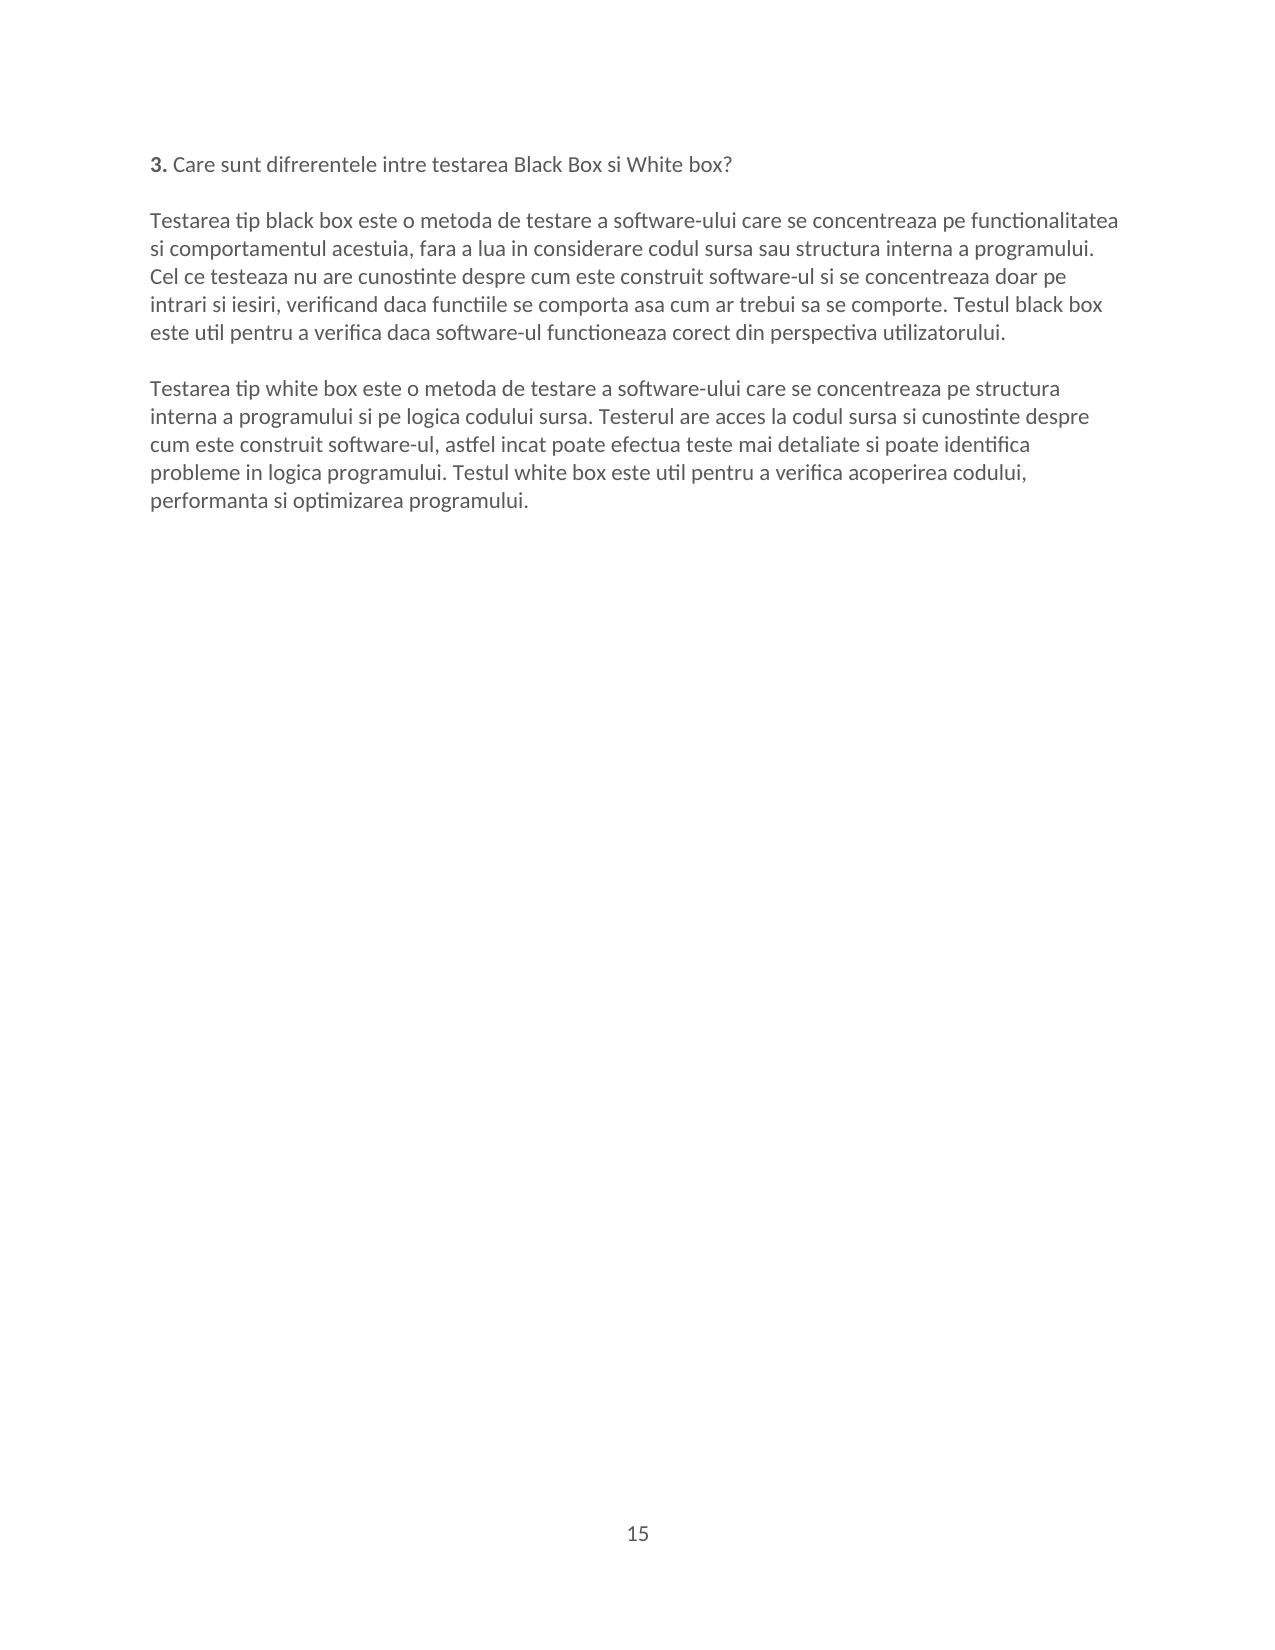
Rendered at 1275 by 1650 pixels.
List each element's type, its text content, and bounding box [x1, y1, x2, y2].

text Testarea tip black box este o metoda de testare a software-ului care se concentreaza pe functionalitatea si comportamentul acestuia, fara a lua in considerare codul sursa sau structura interna a programului. Cel ce testeaza nu are cunostinte despre cum este construit software-ul si se concentreaza doar pe intrari si iesiri, verificand daca functiile se comporta asa cum ar trebui sa se comporte. Testul black box este util pentru a verifica daca software-ul functioneaza corect din perspectiva utilizatorului. [150, 206, 1125, 346]
text Testarea tip white box este o metoda de testare a software-ului care se concentreaza pe structura interna a programului si pe logica codului sursa. Testerul are acces la codul sursa si cunostinte despre cum este construit software-ul, astfel incat poate efectua teste mai detaliate si poate identifica probleme in logica programului. Testul white box este util pentru a verifica acoperirea codului, performanta si optimizarea programului. [150, 374, 1125, 514]
text 3. Care sunt difrerentele intre testarea Black Box si White box? [150, 150, 1125, 178]
